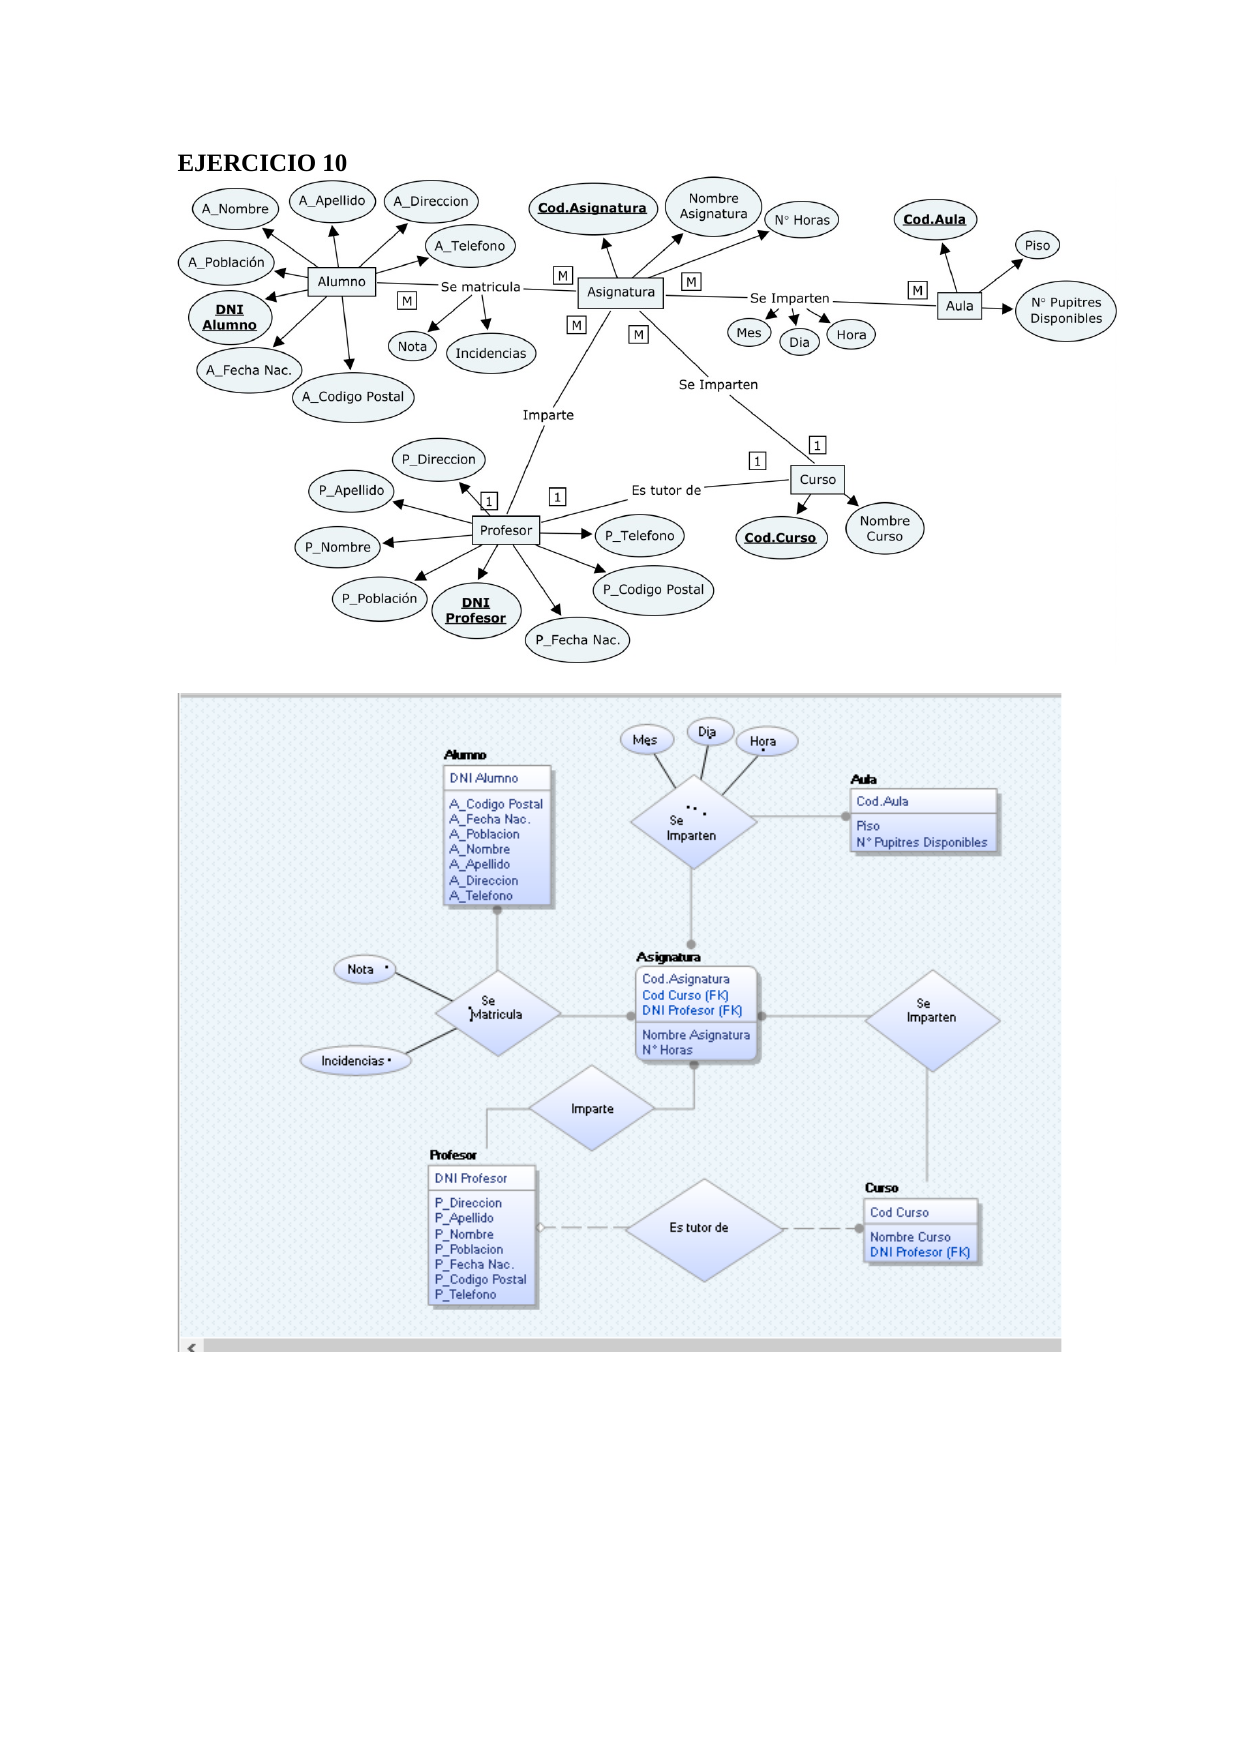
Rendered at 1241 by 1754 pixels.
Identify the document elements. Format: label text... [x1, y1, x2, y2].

picture [177, 693, 1062, 1352]
text EJERCICIO 10 [177, 148, 1063, 176]
picture [177, 176, 1119, 665]
